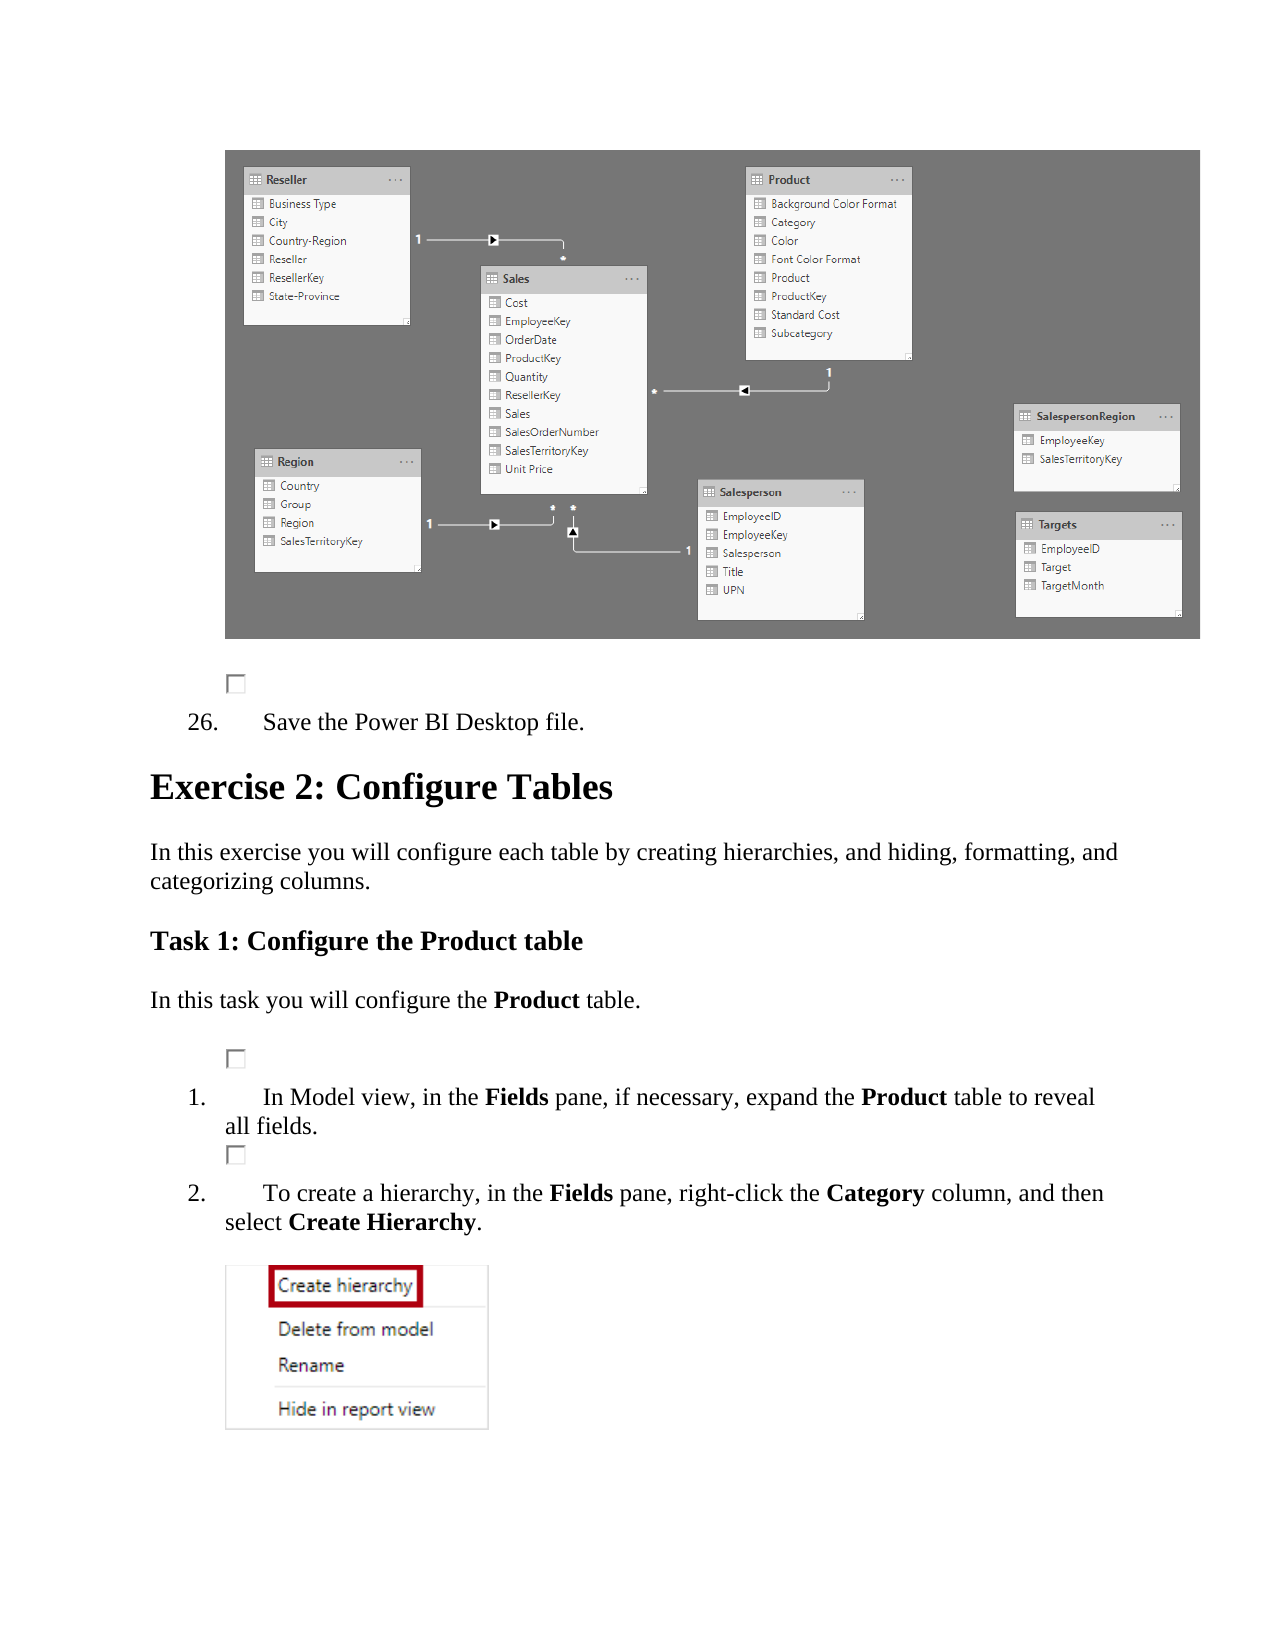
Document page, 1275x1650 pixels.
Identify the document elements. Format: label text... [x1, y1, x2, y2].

list Save the Power BI Desktop file. [187, 668, 1125, 736]
text In this exercise you will configure each table by creating hierarchies, and hiding, formatting, and categorizing columns. [150, 837, 1125, 894]
list To create a hierarchy, in the Fields pane, right-click the Category column, and then select Create Hierarchy. [187, 1139, 1125, 1236]
list In Model view, in the Fields pane, if necessary, expand the Product table to reveal all fields. [187, 1043, 1125, 1139]
text Exercise 2: Configure Tables [150, 765, 1125, 808]
text In this task you will configure the Product table. [150, 985, 1125, 1014]
picture [225, 150, 1200, 639]
text Task 1: Configure the Product table [150, 924, 1125, 956]
picture [225, 1265, 489, 1430]
